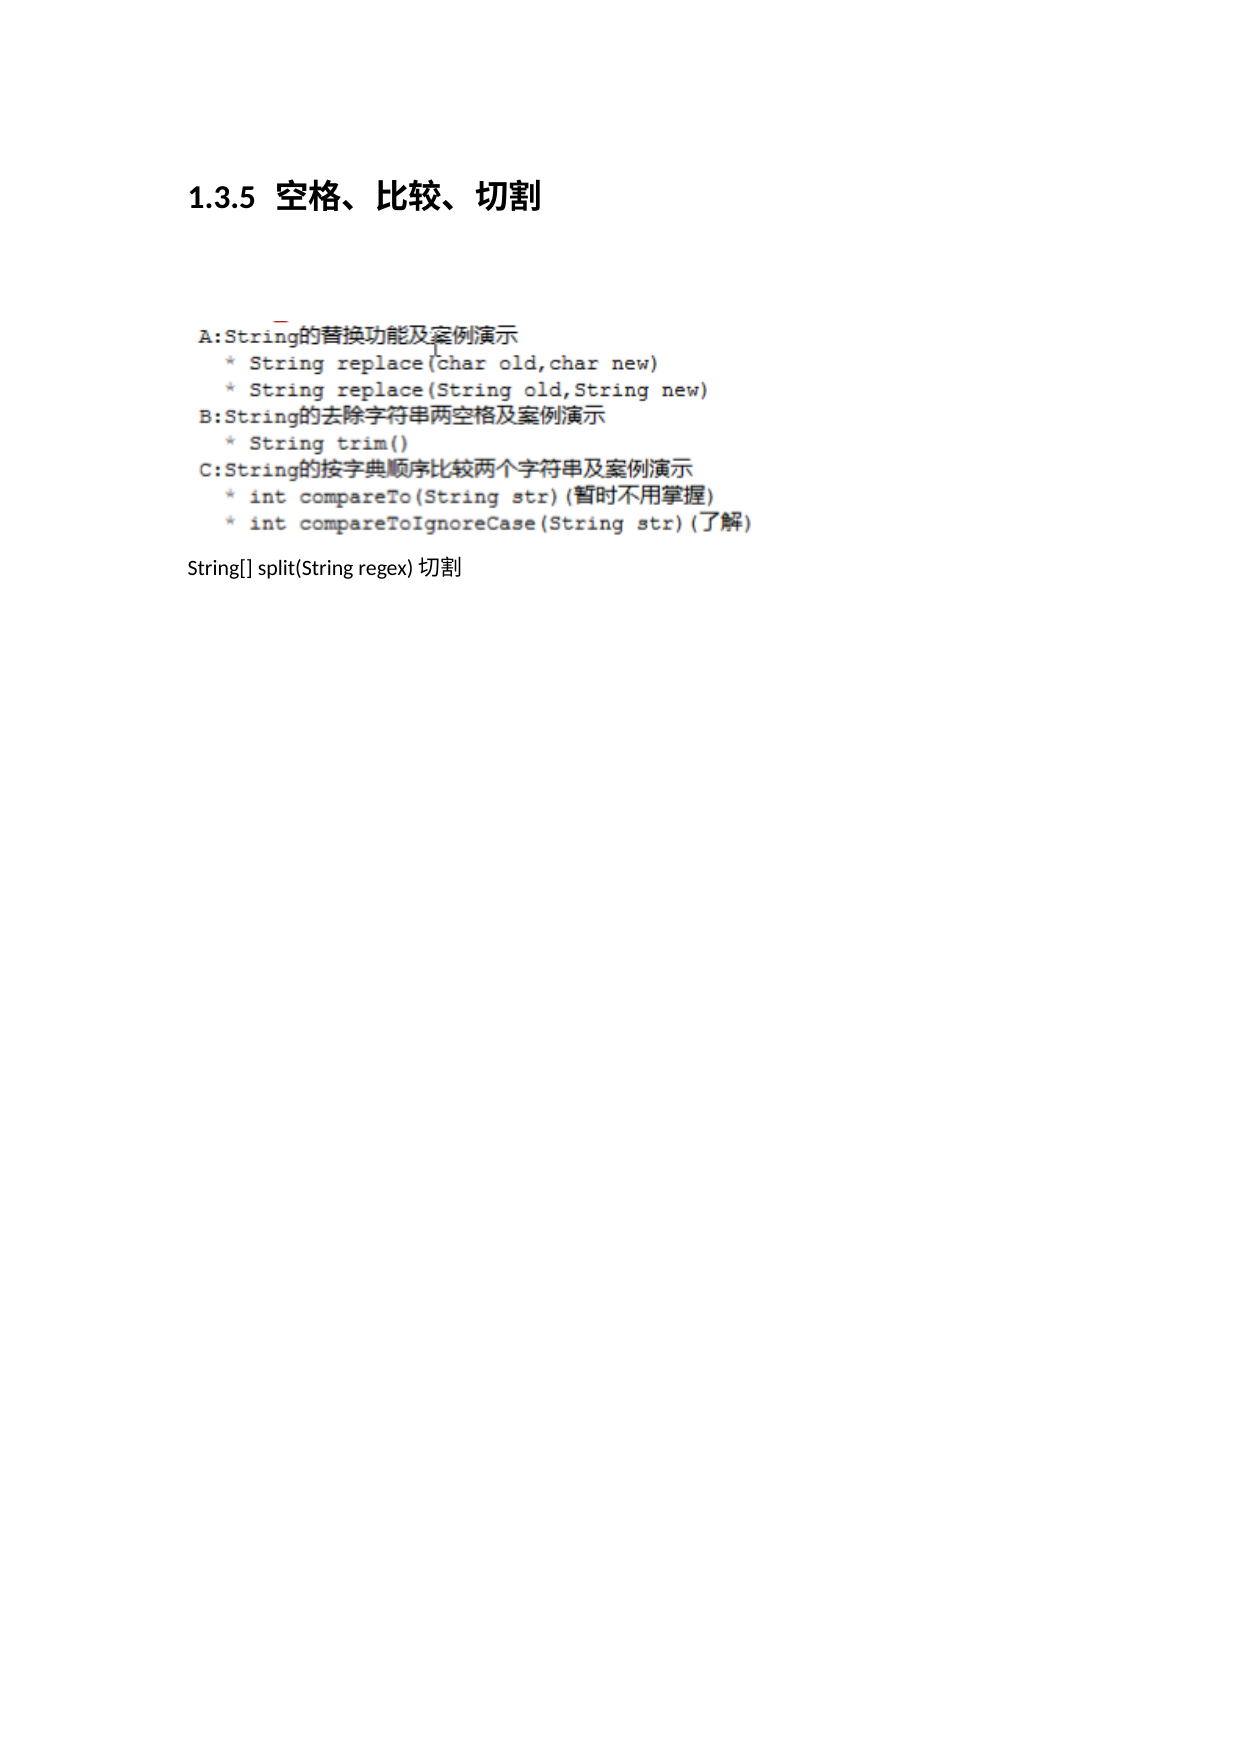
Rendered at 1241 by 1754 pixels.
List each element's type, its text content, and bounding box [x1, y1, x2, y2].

picture [187, 321, 753, 538]
subtitle 空格、比较、切割 [187, 162, 1053, 227]
text String[] split(String regex) 切割 [187, 549, 1053, 582]
